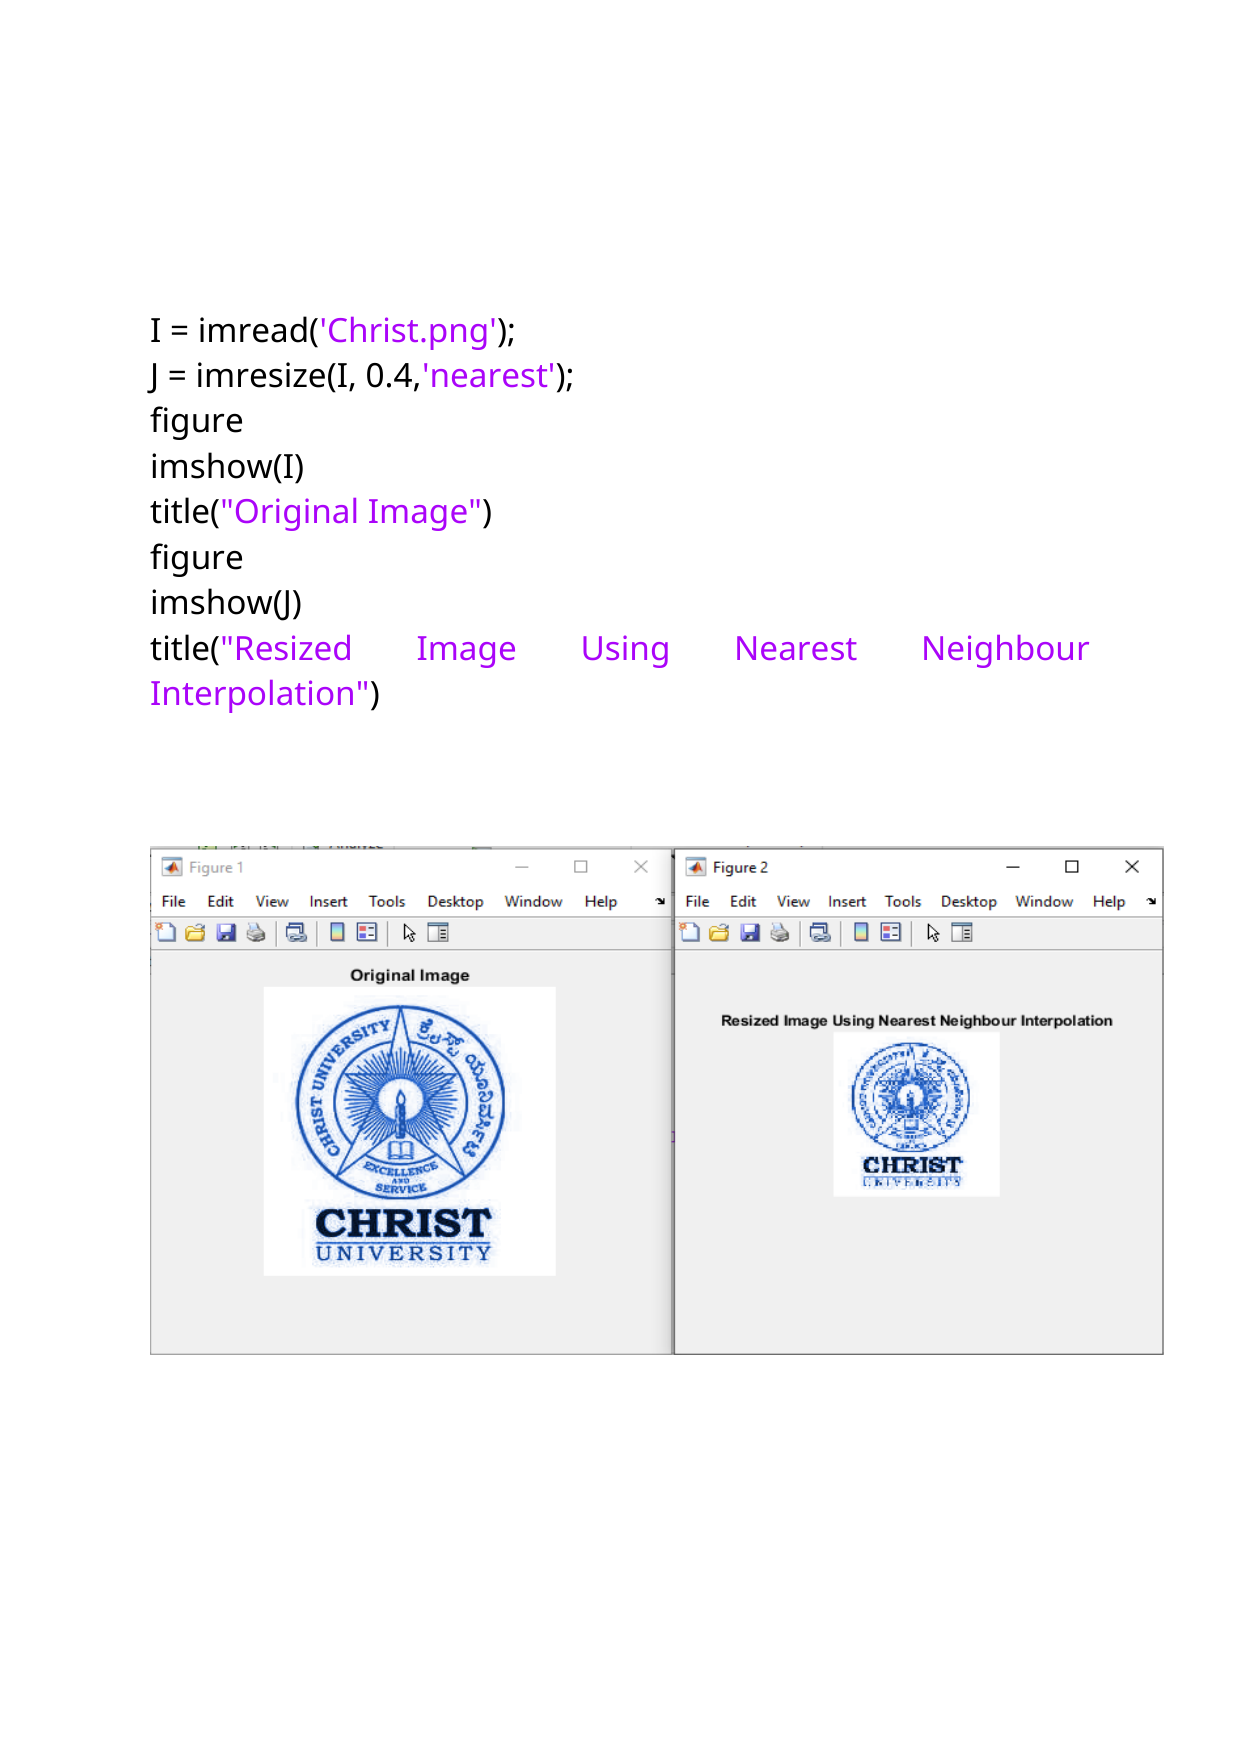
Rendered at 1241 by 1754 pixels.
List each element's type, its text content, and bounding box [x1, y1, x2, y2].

text title("Resized Image Using Nearest Neighbour Interpolation") [150, 624, 1090, 715]
text figure [150, 397, 1090, 443]
text imshow(I) [150, 443, 1090, 488]
text I = imread('Christ.png'); [150, 306, 1090, 352]
text title("Original Image") [150, 488, 1090, 533]
picture [150, 846, 1164, 1355]
text J = imresize(I, 0.4,'nearest'); [150, 352, 1090, 397]
text imshow(J) [150, 579, 1090, 624]
text figure [150, 533, 1090, 579]
